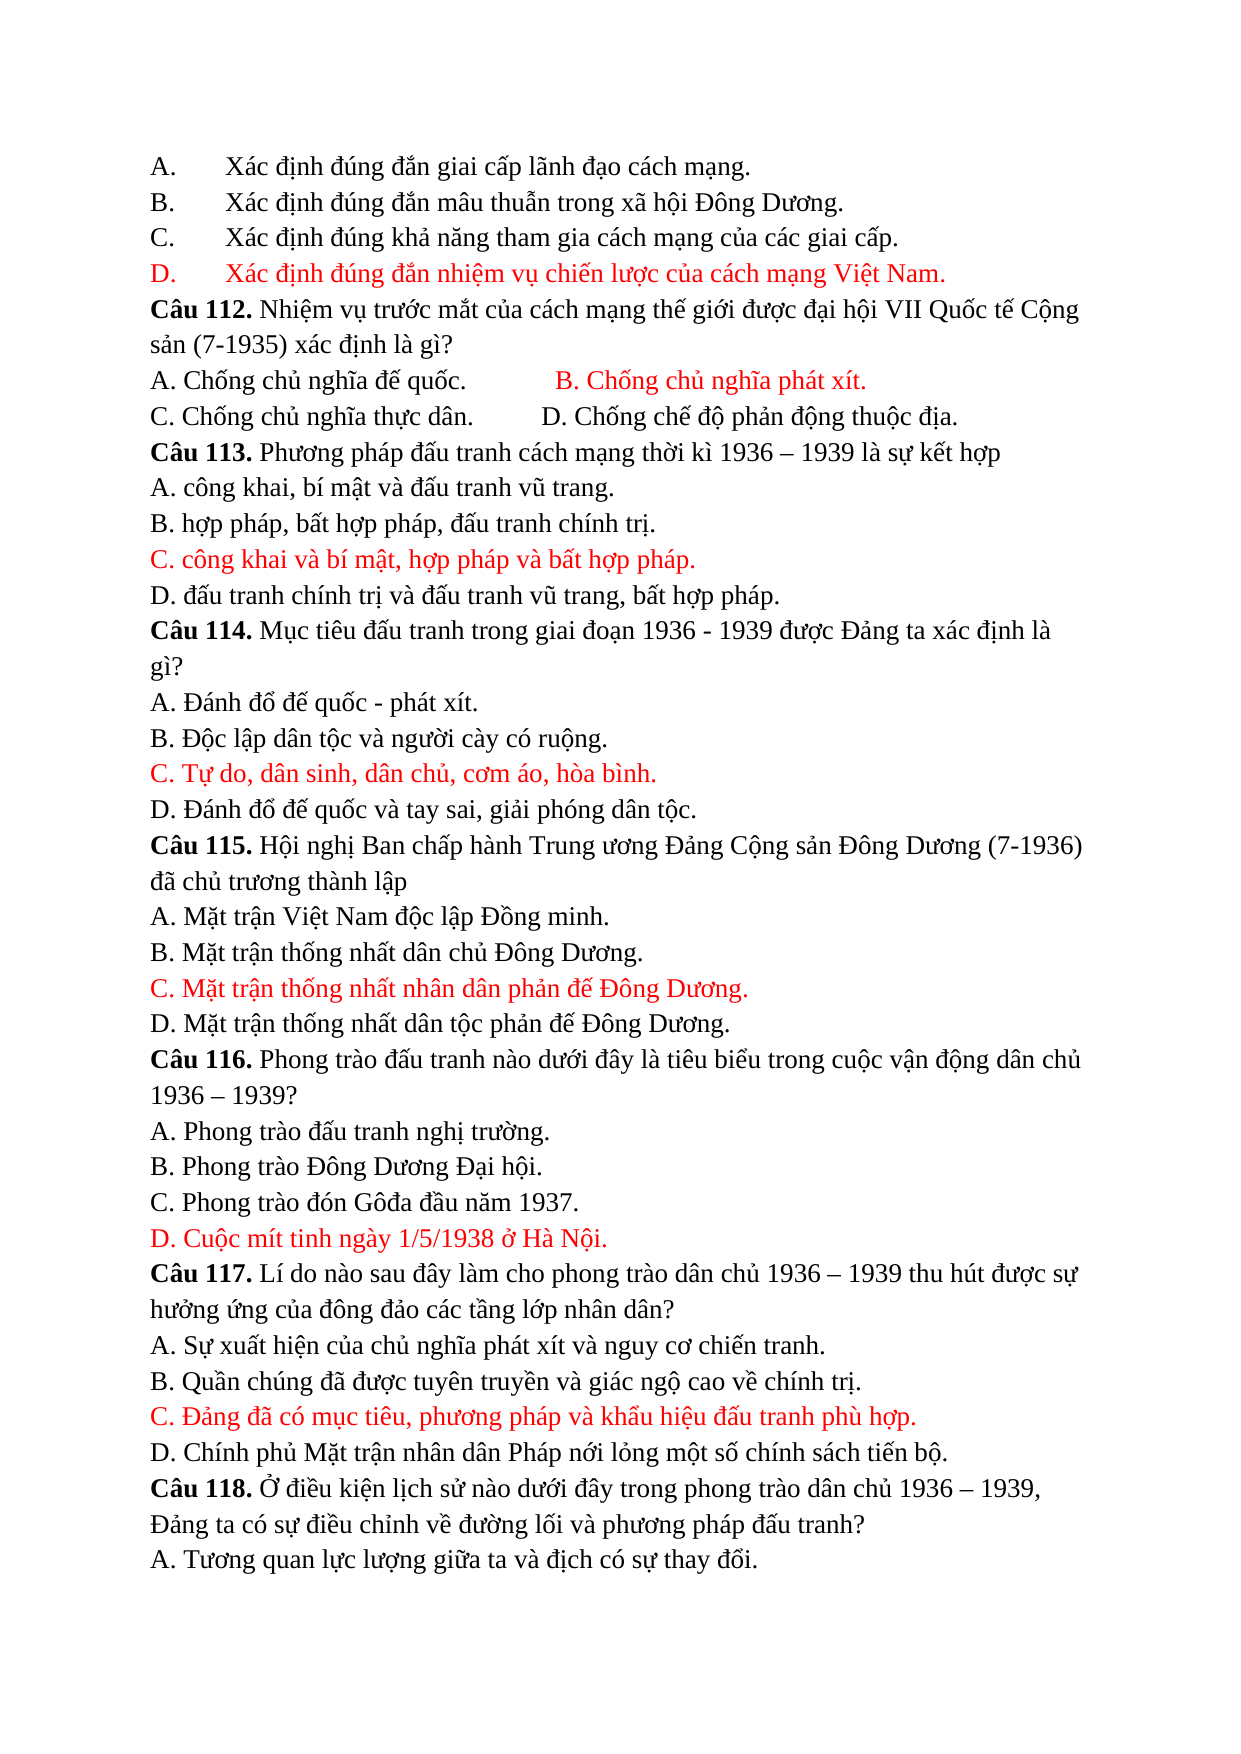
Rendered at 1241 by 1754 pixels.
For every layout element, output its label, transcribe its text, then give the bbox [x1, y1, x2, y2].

text Câu 116. Phong trào đấu tranh nào dưới đây là tiêu biểu trong cuộc vận động dân chủ 1936 – 1939? [150, 1043, 1090, 1110]
list Xác định đúng đắn nhiệm vụ chiến lược của cách mạng Việt Nam. [150, 257, 1090, 288]
text A. Sự xuất hiện của chủ nghĩa phát xít và nguy cơ chiến tranh. [150, 1329, 1090, 1360]
text B. Quần chúng đã được tuyên truyền và giác ngộ cao về chính trị. [150, 1365, 1090, 1396]
text C. Đảng đã có mục tiêu, phương pháp và khẩu hiệu đấu tranh phù hợp. [150, 1401, 1090, 1432]
text D. Cuộc mít tinh ngày 1/5/1938 ở Hà Nội. [150, 1222, 1090, 1253]
text A. công khai, bí mật và đấu tranh vũ trang. [150, 472, 1090, 503]
list Xác định đúng khả năng tham gia cách mạng của các giai cấp. [150, 221, 1090, 253]
text A. Phong trào đấu tranh nghị trường. [150, 1115, 1090, 1146]
text D. đấu tranh chính trị và đấu tranh vũ trang, bất hợp pháp. [150, 579, 1090, 610]
text C. Phong trào đón Gôđa đầu năm 1937. [150, 1186, 1090, 1217]
text C. Tự do, dân sinh, dân chủ, cơm áo, hòa bình. [150, 757, 1090, 788]
text D. Chính phủ Mặt trận nhân dân Pháp nới lỏng một số chính sách tiến bộ. [150, 1436, 1090, 1467]
text Câu 112. Nhiệm vụ trước mắt của cách mạng thế giới được đại hội VII Quốc tế Cộng sản (7-1935) xác định là gì? [150, 293, 1090, 360]
text A. Mặt trận Việt Nam độc lập Đồng minh. [150, 900, 1090, 931]
text A. Tương quan lực lượng giữa ta và địch có sự thay đổi. [150, 1543, 1090, 1574]
text C. công khai và bí mật, hợp pháp và bất hợp pháp. [150, 543, 1090, 574]
text Câu 115. Hội nghị Ban chấp hành Trung ương Đảng Cộng sản Đông Dương (7-1936) đã chủ trương thành lập [150, 829, 1090, 896]
text Câu 118. Ở điều kiện lịch sử nào dưới đây trong phong trào dân chủ 1936 – 1939, Đảng ta có sự điều chỉnh về đường lối và phương pháp đấu tranh? [150, 1472, 1090, 1539]
text C. Chống chủ nghĩa thực dân. D. Chống chế độ phản động thuộc địa. [150, 400, 1090, 431]
text Câu 114. Mục tiêu đấu tranh trong giai đoạn 1936 - 1939 được Đảng ta xác định là gì? [150, 614, 1090, 681]
text D. Mặt trận thống nhất dân tộc phản đế Đông Dương. [150, 1007, 1090, 1039]
text B. Mặt trận thống nhất dân chủ Đông Dương. [150, 936, 1090, 967]
list Xác định đúng đắn mâu thuẫn trong xã hội Đông Dương. [150, 186, 1090, 217]
text Câu 113. Phương pháp đấu tranh cách mạng thời kì 1936 – 1939 là sự kết hợp [150, 436, 1090, 467]
text D. Đánh đổ đế quốc và tay sai, giải phóng dân tộc. [150, 793, 1090, 824]
text B. Độc lập dân tộc và người cày có ruộng. [150, 722, 1090, 753]
text A. Đánh đổ đế quốc - phát xít. [150, 686, 1090, 717]
text B. hợp pháp, bất hợp pháp, đấu tranh chính trị. [150, 507, 1090, 538]
list Xác định đúng đắn giai cấp lãnh đạo cách mạng. [150, 150, 1090, 181]
text B. Phong trào Đông Dương Đại hội. [150, 1150, 1090, 1182]
text A. Chống chủ nghĩa đế quốc. B. Chống chủ nghĩa phát xít. [150, 364, 1090, 396]
text Câu 117. Lí do nào sau đây làm cho phong trào dân chủ 1936 – 1939 thu hút được sự hưởng ứng của đông đảo các tầng lớp nhân dân? [150, 1258, 1090, 1324]
text C. Mặt trận thống nhất nhân dân phản đế Đông Dương. [150, 972, 1090, 1003]
